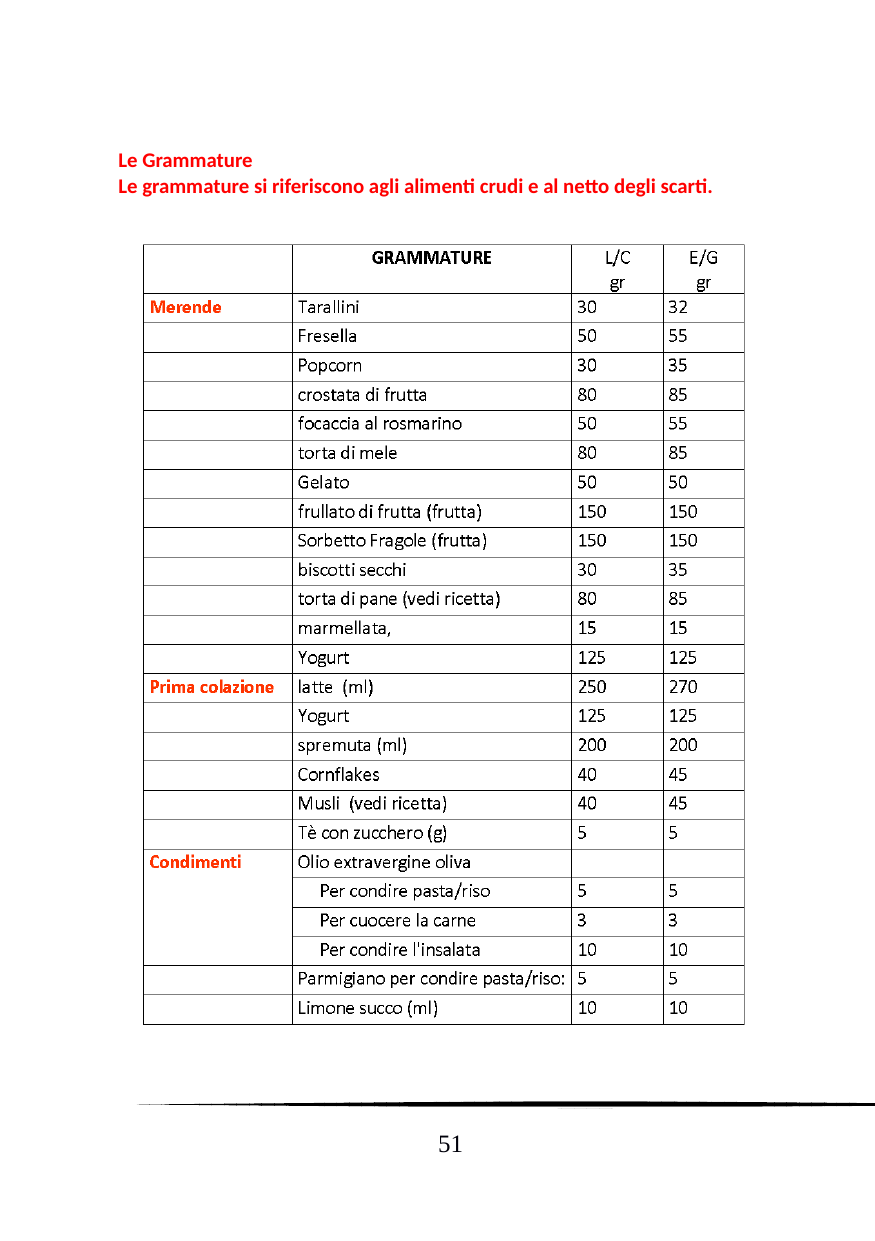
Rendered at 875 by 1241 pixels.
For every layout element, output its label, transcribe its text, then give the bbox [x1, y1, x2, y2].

picture [136, 1100, 875, 1109]
text Le Grammature [118, 148, 783, 173]
text Le grammature si riferiscono agli alimenti crudi e al netto degli scarti. [118, 173, 783, 198]
